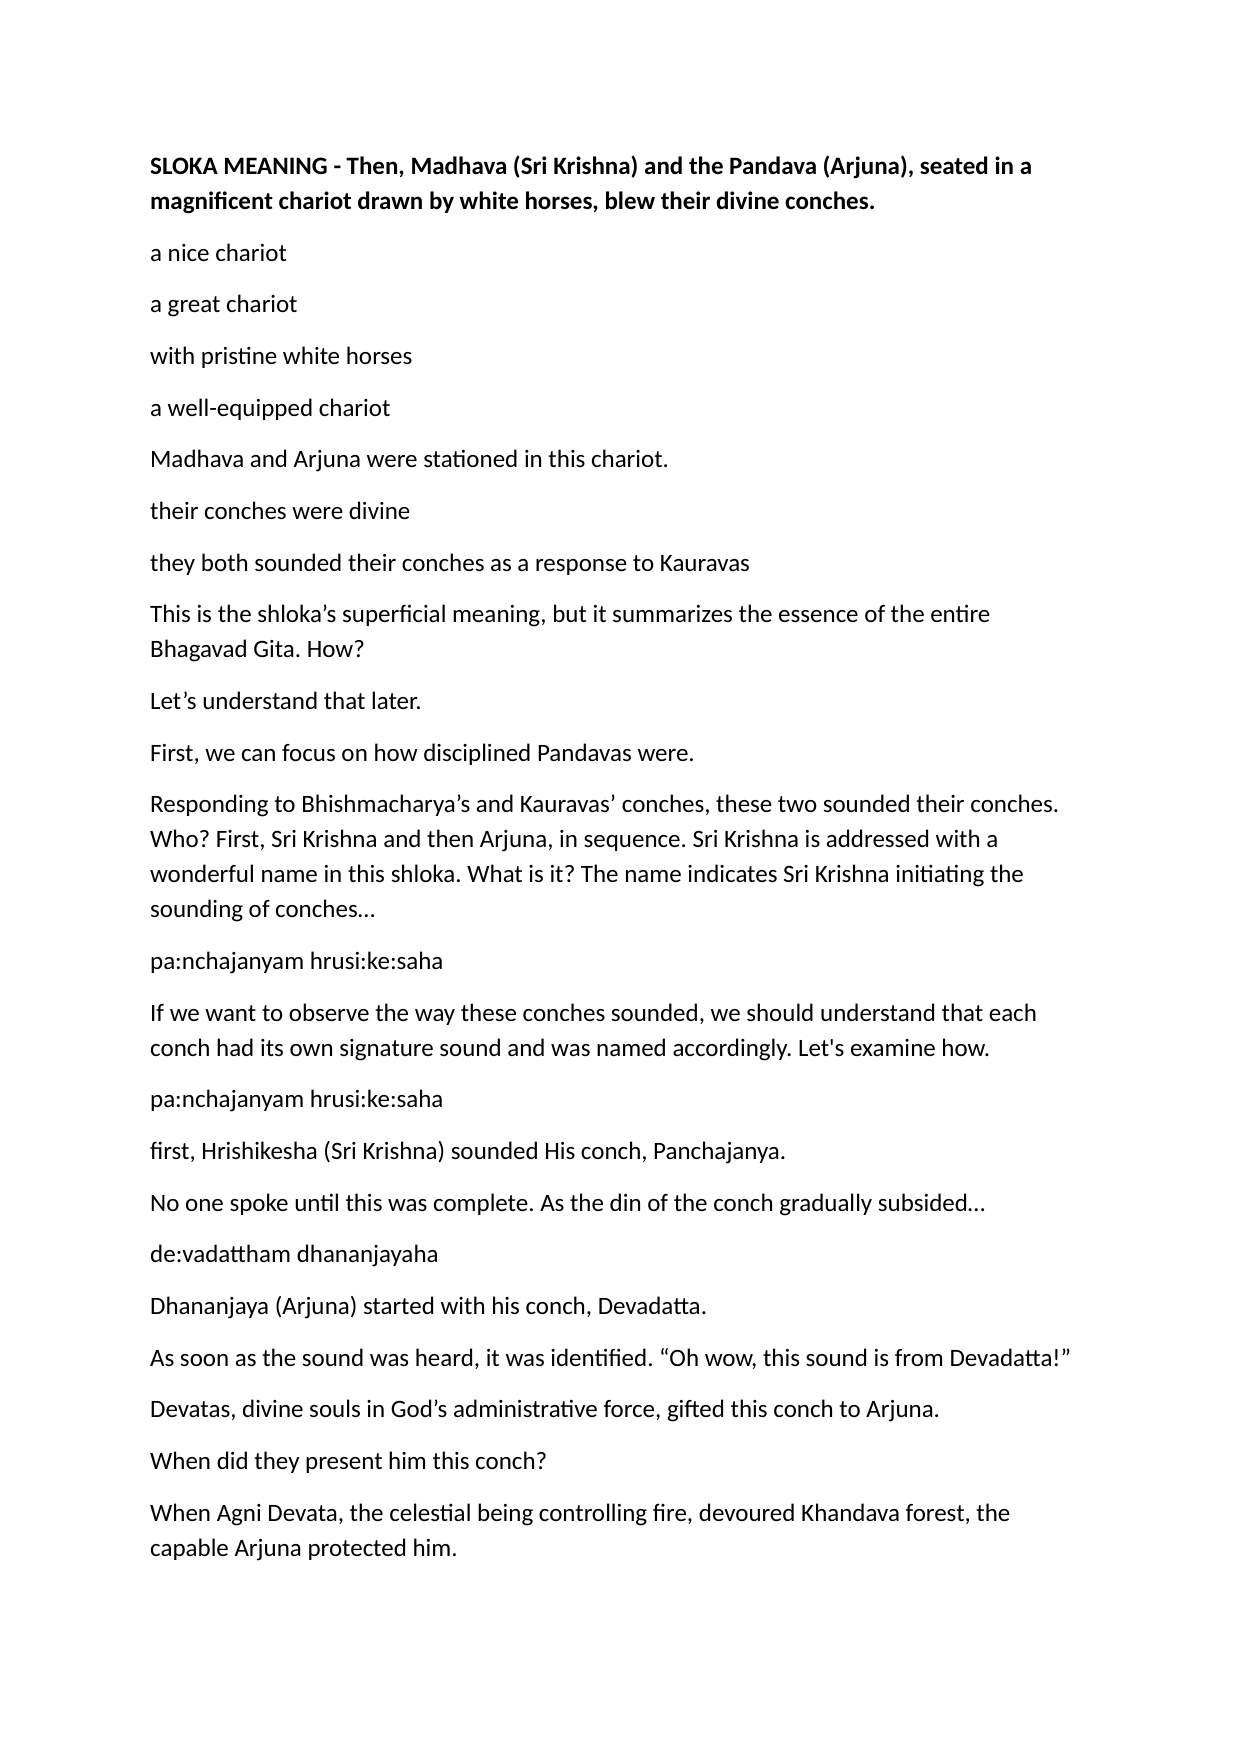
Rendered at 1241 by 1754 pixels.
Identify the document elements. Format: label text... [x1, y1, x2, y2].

text Responding to Bhishmacharya’s and Kauravas’ conches, these two sounded their conches. Who? First, Sri Krishna and then Arjuna, in sequence. Sri Krishna is addressed with a wonderful name in this shloka. What is it? The name indicates Sri Krishna initiating the sounding of conches… [150, 788, 1090, 924]
text de:vadattham dhananjayaha [150, 1238, 1090, 1269]
text SLOKA MEANING - Then, Madhava (Sri Krishna) and the Pandava (Arjuna), seated in a magnificent chariot drawn by white horses, blew their divine conches. [150, 150, 1090, 216]
text When did they present him this conch? [150, 1445, 1090, 1476]
text Madhava and Arjuna were stationed in this chariot. [150, 443, 1090, 474]
text Let’s understand that later. [150, 685, 1090, 716]
text pa:nchajanyam hrusi:ke:saha [150, 945, 1090, 976]
text a nice chariot [150, 237, 1090, 267]
text Dhananjaya (Arjuna) started with his conch, Devadatta. [150, 1290, 1090, 1321]
text their conches were divine [150, 495, 1090, 526]
text Devatas, divine souls in God’s administrative force, gifted this conch to Arjuna. [150, 1393, 1090, 1424]
text When Agni Devata, the celestial being controlling fire, devoured Khandava forest, the capable Arjuna protected him. [150, 1497, 1090, 1562]
text If we want to observe the way these conches sounded, we should understand that each conch had its own signature sound and was named accordingly. Let's examine how. [150, 997, 1090, 1062]
text As soon as the sound was heard, it was identified. “Oh wow, this sound is from Devadatta!” [150, 1342, 1090, 1372]
text first, Hrishikesha (Sri Krishna) sounded His conch, Panchajanya. [150, 1135, 1090, 1166]
text a great chariot [150, 288, 1090, 319]
text pa:nchajanyam hrusi:ke:saha [150, 1083, 1090, 1114]
text with pristine white horses [150, 340, 1090, 371]
text a well-equipped chariot [150, 392, 1090, 422]
text they both sounded their conches as a response to Kauravas [150, 547, 1090, 577]
text No one spoke until this was complete. As the din of the conch gradually subsided… [150, 1187, 1090, 1217]
text First, we can focus on how disciplined Pandavas were. [150, 737, 1090, 767]
text This is the shloka’s superficial meaning, but it summarizes the essence of the entire Bhagavad Gita. How? [150, 598, 1090, 664]
